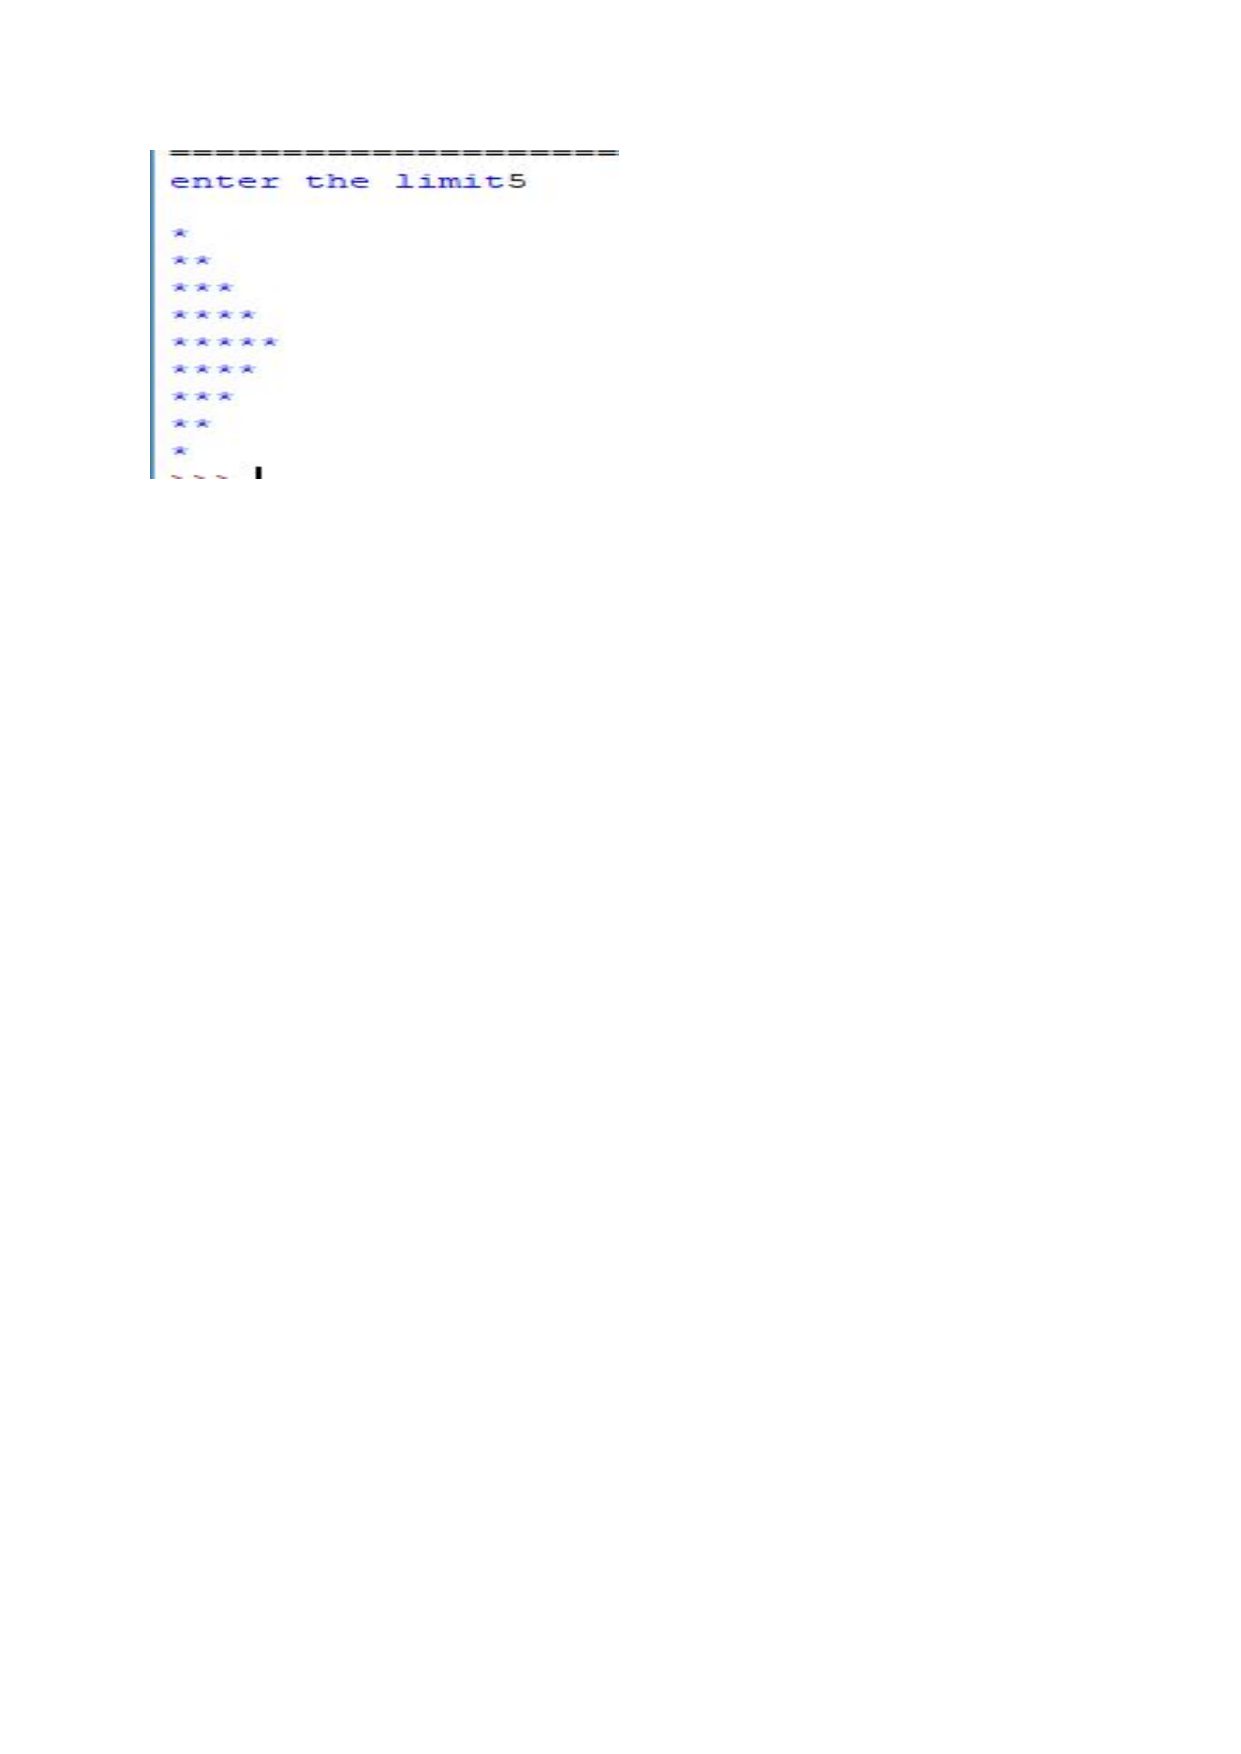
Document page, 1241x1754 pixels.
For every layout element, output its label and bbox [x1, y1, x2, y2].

picture [150, 150, 619, 479]
